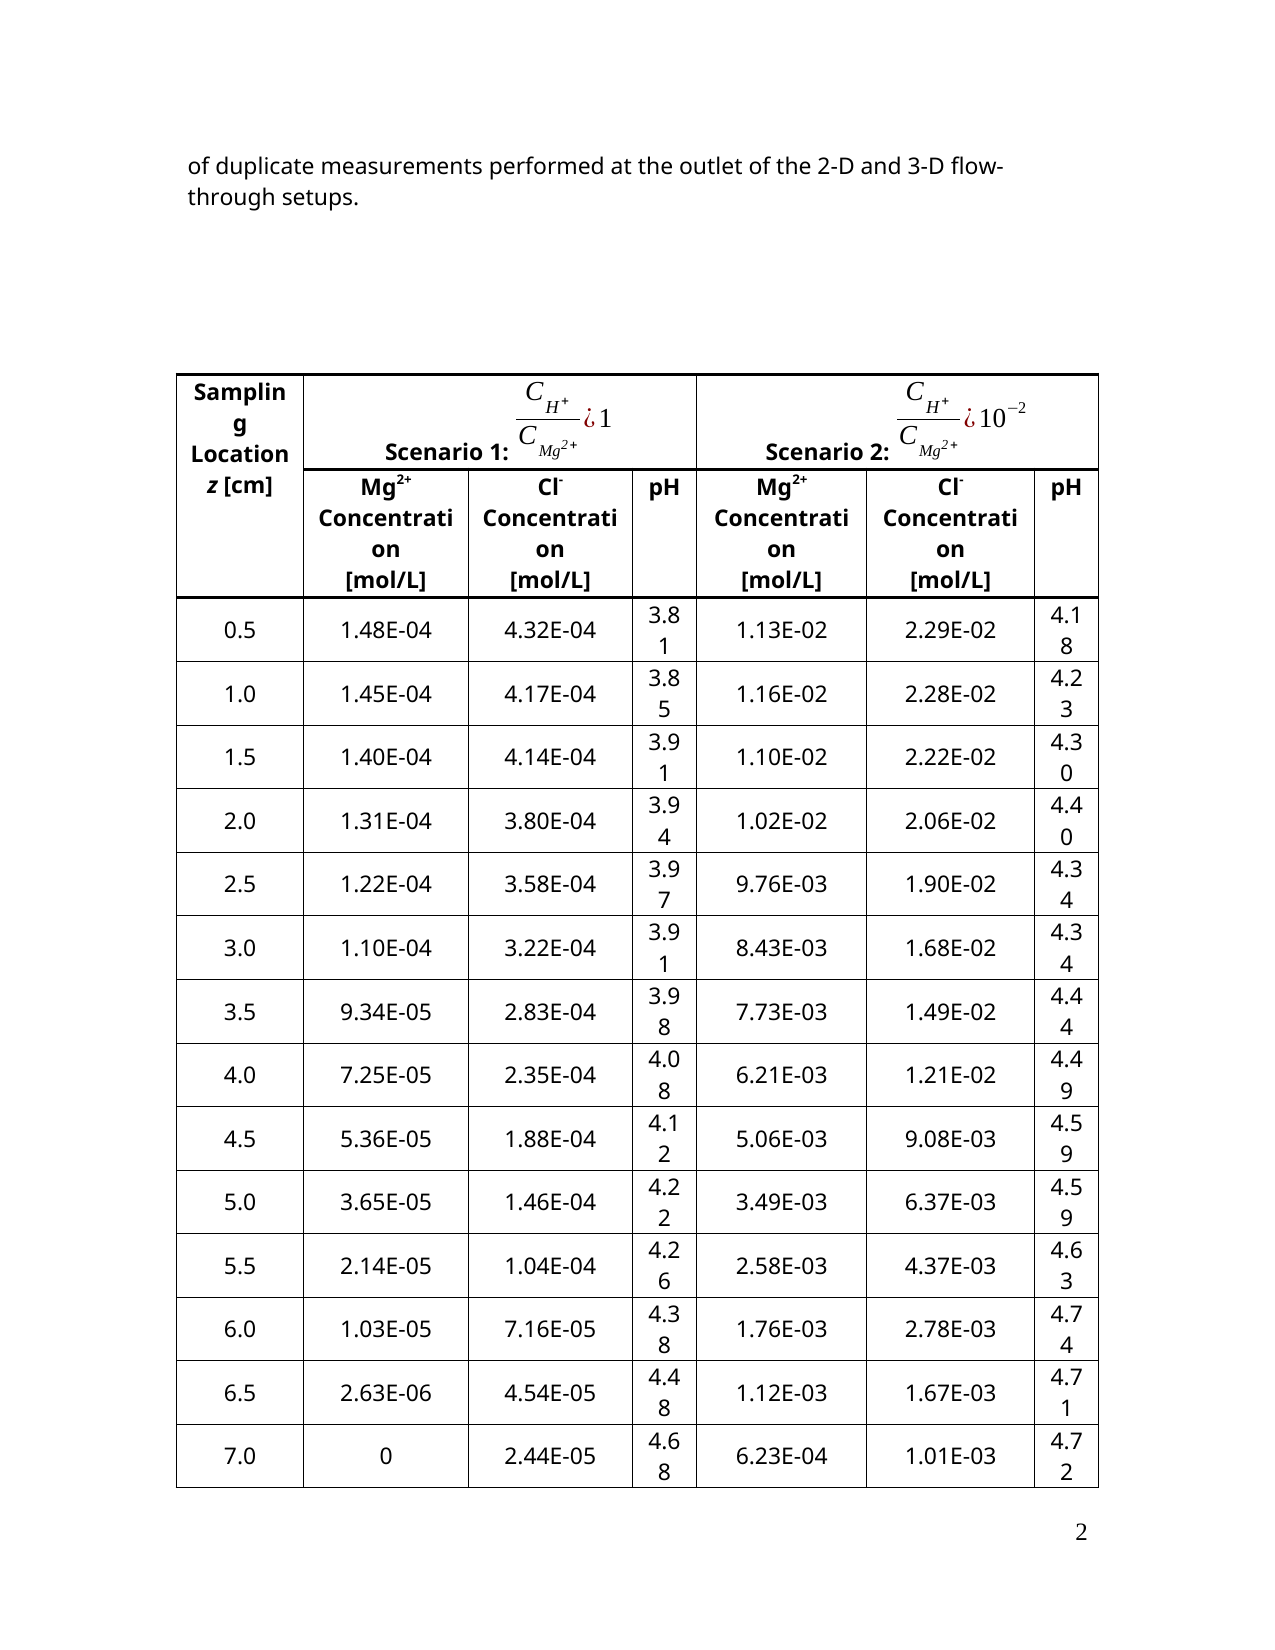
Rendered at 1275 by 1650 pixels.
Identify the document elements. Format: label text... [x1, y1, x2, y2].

table_cell 1.5 [177, 726, 303, 788]
table_cell 1.02E-02 [697, 789, 866, 852]
table_header Scenario 2: [697, 376, 1098, 467]
table_cell 4.0 [177, 1044, 303, 1106]
table_cell Cl- Concentration [mol/L] [867, 471, 1034, 596]
table_cell 2.14E-05 [304, 1234, 468, 1297]
table_cell 4.44 [1035, 980, 1098, 1042]
table_cell 3.91 [633, 726, 696, 788]
table_cell 2.0 [177, 789, 303, 852]
table_cell 6.0 [177, 1298, 303, 1360]
table_cell 2.83E-04 [469, 980, 632, 1042]
table_cell 4.5 [177, 1107, 303, 1169]
table_cell 4.14E-04 [469, 726, 632, 788]
table_cell 7.16E-05 [469, 1298, 632, 1360]
table_cell 1.76E-03 [697, 1298, 866, 1360]
table_cell 1.12E-03 [697, 1361, 866, 1424]
table_cell 4.23 [1035, 662, 1098, 725]
table_cell 1.13E-02 [697, 599, 866, 661]
table_cell 4.54E-05 [469, 1361, 632, 1424]
table_header Scenario 1: [304, 376, 696, 467]
table_cell 6.23E-04 [697, 1425, 866, 1487]
table_cell 2.28E-02 [867, 662, 1034, 725]
table_cell 2.78E-03 [867, 1298, 1034, 1360]
table_cell 8.43E-03 [697, 916, 866, 979]
table_cell 4.74 [1035, 1298, 1098, 1360]
table_cell 4.26 [633, 1234, 696, 1297]
table_cell 5.06E-03 [697, 1107, 866, 1169]
table_cell 1.45E-04 [304, 662, 468, 725]
table_cell 1.49E-02 [867, 980, 1034, 1042]
table_cell 3.94 [633, 789, 696, 852]
table_cell 3.80E-04 [469, 789, 632, 852]
table_cell 4.17E-04 [469, 662, 632, 725]
table_cell 3.49E-03 [697, 1171, 866, 1233]
table_cell 2.06E-02 [867, 789, 1034, 852]
table_cell 9.34E-05 [304, 980, 468, 1042]
table_cell 1.90E-02 [867, 853, 1034, 915]
table_cell 4.18 [1035, 599, 1098, 661]
table_cell 1.22E-04 [304, 853, 468, 915]
table_cell 1.40E-04 [304, 726, 468, 788]
table_header Sampling Location z [cm] [177, 376, 303, 596]
table_cell 3.22E-04 [469, 916, 632, 979]
table_cell 4.32E-04 [469, 599, 632, 661]
table_cell 3.81 [633, 599, 696, 661]
table_cell 1.01E-03 [867, 1425, 1034, 1487]
table_cell 3.65E-05 [304, 1171, 468, 1233]
table_cell 2.29E-02 [867, 599, 1034, 661]
table_cell 1.21E-02 [867, 1044, 1034, 1106]
table_cell Mg2+ Concentration [mol/L] [304, 471, 468, 596]
table_cell 1.16E-02 [697, 662, 866, 725]
table_cell 2.5 [177, 853, 303, 915]
table_cell 1.10E-02 [697, 726, 866, 788]
table_cell 7.73E-03 [697, 980, 866, 1042]
table_cell pH [1035, 471, 1098, 596]
table_cell 5.5 [177, 1234, 303, 1297]
table_cell 3.5 [177, 980, 303, 1042]
table_cell 4.49 [1035, 1044, 1098, 1106]
table_cell pH [633, 471, 696, 596]
table_cell 2.63E-06 [304, 1361, 468, 1424]
table_cell 6.5 [177, 1361, 303, 1424]
table_cell 7.25E-05 [304, 1044, 468, 1106]
table_cell 4.34 [1035, 916, 1098, 979]
table_cell 4.48 [633, 1361, 696, 1424]
table_cell 3.85 [633, 662, 696, 725]
table_cell 4.40 [1035, 789, 1098, 852]
table_cell 2.22E-02 [867, 726, 1034, 788]
table_cell 5.0 [177, 1171, 303, 1233]
table_cell 4.22 [633, 1171, 696, 1233]
table_cell 9.08E-03 [867, 1107, 1034, 1169]
table_cell 4.12 [633, 1107, 696, 1169]
table_cell 4.08 [633, 1044, 696, 1106]
table_cell 1.04E-04 [469, 1234, 632, 1297]
table_cell 4.59 [1035, 1171, 1098, 1233]
table_cell 4.71 [1035, 1361, 1098, 1424]
table_cell 4.63 [1035, 1234, 1098, 1297]
table_cell 3.58E-04 [469, 853, 632, 915]
table_cell 3.97 [633, 853, 696, 915]
table_cell 6.37E-03 [867, 1171, 1034, 1233]
table_cell 3.91 [633, 916, 696, 979]
table_cell 4.37E-03 [867, 1234, 1034, 1297]
table_cell 1.10E-04 [304, 916, 468, 979]
table_cell Cl- Concentration [mol/L] [469, 471, 632, 596]
table_cell 1.68E-02 [867, 916, 1034, 979]
table_cell Mg2+ Concentration [mol/L] [697, 471, 866, 596]
table_cell 1.46E-04 [469, 1171, 632, 1233]
table_cell 0.5 [177, 599, 303, 661]
table_cell 1.0 [177, 662, 303, 725]
table_cell 4.38 [633, 1298, 696, 1360]
table_cell 4.72 [1035, 1425, 1098, 1487]
table_cell 1.48E-04 [304, 599, 468, 661]
table_cell 6.21E-03 [697, 1044, 866, 1106]
table_cell 2.44E-05 [469, 1425, 632, 1487]
table_cell 1.88E-04 [469, 1107, 632, 1169]
table_cell 2.35E-04 [469, 1044, 632, 1106]
table_cell 4.59 [1035, 1107, 1098, 1169]
table_cell 2.58E-03 [697, 1234, 866, 1297]
table_cell 1.31E-04 [304, 789, 468, 852]
table_cell 4.34 [1035, 853, 1098, 915]
table_cell 0 [304, 1425, 468, 1487]
table_cell 5.36E-05 [304, 1107, 468, 1169]
table_cell 9.76E-03 [697, 853, 866, 915]
table_cell 7.0 [177, 1425, 303, 1487]
table_cell 4.30 [1035, 726, 1098, 788]
table_cell 3.0 [177, 916, 303, 979]
table_cell 1.67E-03 [867, 1361, 1034, 1424]
table_cell 3.98 [633, 980, 696, 1042]
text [187, 150, 1087, 212]
table_cell 4.68 [633, 1425, 696, 1487]
table_cell 1.03E-05 [304, 1298, 468, 1360]
